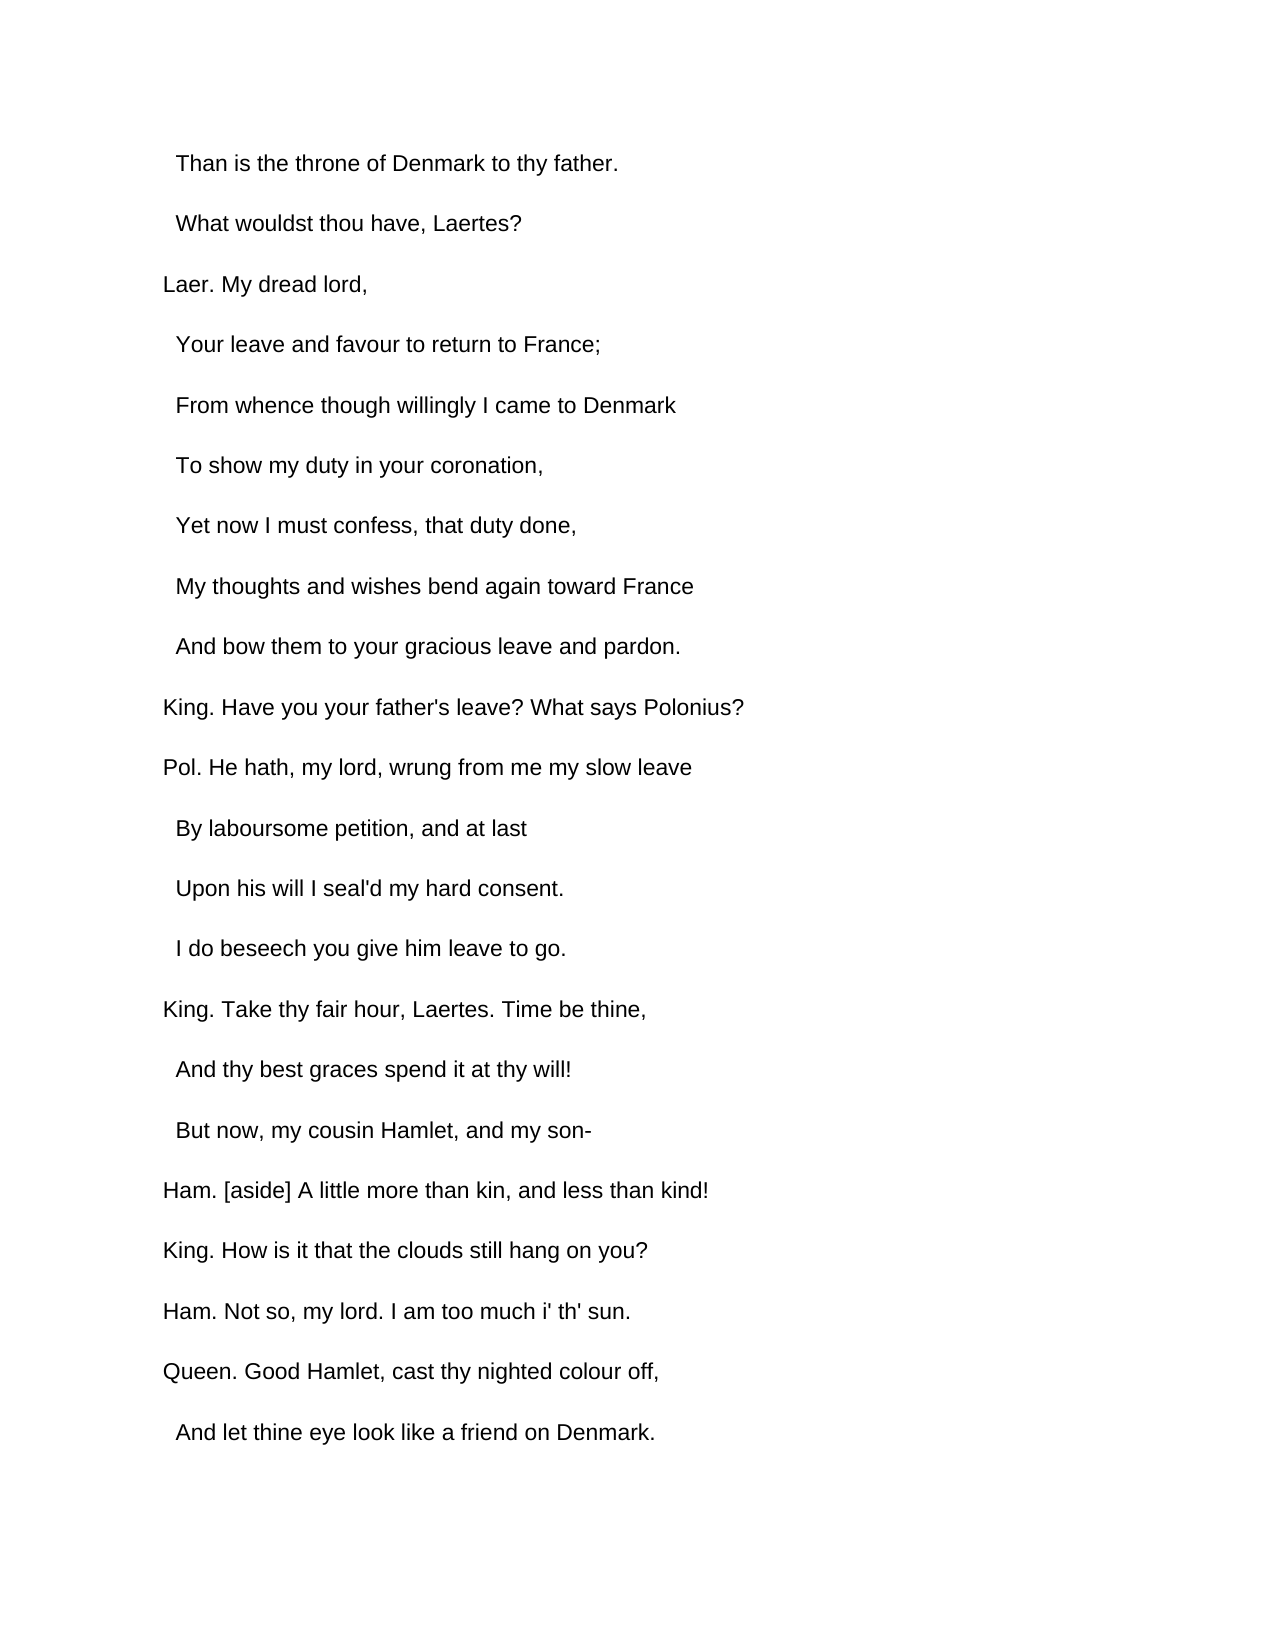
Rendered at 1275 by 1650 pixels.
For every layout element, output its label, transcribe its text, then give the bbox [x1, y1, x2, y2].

text Yet now I must confess, that duty done, [150, 512, 1125, 539]
text By laboursome petition, and at last [150, 814, 1125, 841]
text And bow them to your gracious leave and pardon. [150, 633, 1125, 660]
text King. Have you your father's leave? What says Polonius? [150, 694, 1125, 720]
text King. How is it that the clouds still hang on you? [150, 1237, 1125, 1264]
text Ham. Not so, my lord. I am too much i' th' sun. [150, 1298, 1125, 1324]
text Upon his will I seal'd my hard consent. [150, 875, 1125, 901]
text And thy best graces spend it at thy will! [150, 1056, 1125, 1083]
text Ham. [aside] A little more than kin, and less than kind! [150, 1177, 1125, 1203]
text Queen. Good Hamlet, cast thy nighted colour off, [150, 1358, 1125, 1385]
text To show my duty in your coronation, [150, 452, 1125, 478]
text Pol. He hath, my lord, wrung from me my slow leave [150, 754, 1125, 781]
text Than is the throne of Denmark to thy father. [150, 150, 1125, 176]
text My thoughts and wishes bend again toward France [150, 573, 1125, 599]
text Laer. My dread lord, [150, 271, 1125, 297]
text What wouldst thou have, Laertes? [150, 210, 1125, 237]
text King. Take thy fair hour, Laertes. Time be thine, [150, 996, 1125, 1022]
text From whence though willingly I came to Denmark [150, 392, 1125, 418]
text I do beseech you give him leave to go. [150, 935, 1125, 962]
text And let thine eye look like a friend on Denmark. [150, 1419, 1125, 1445]
text But now, my cousin Hamlet, and my son- [150, 1117, 1125, 1143]
text Your leave and favour to return to France; [150, 331, 1125, 358]
